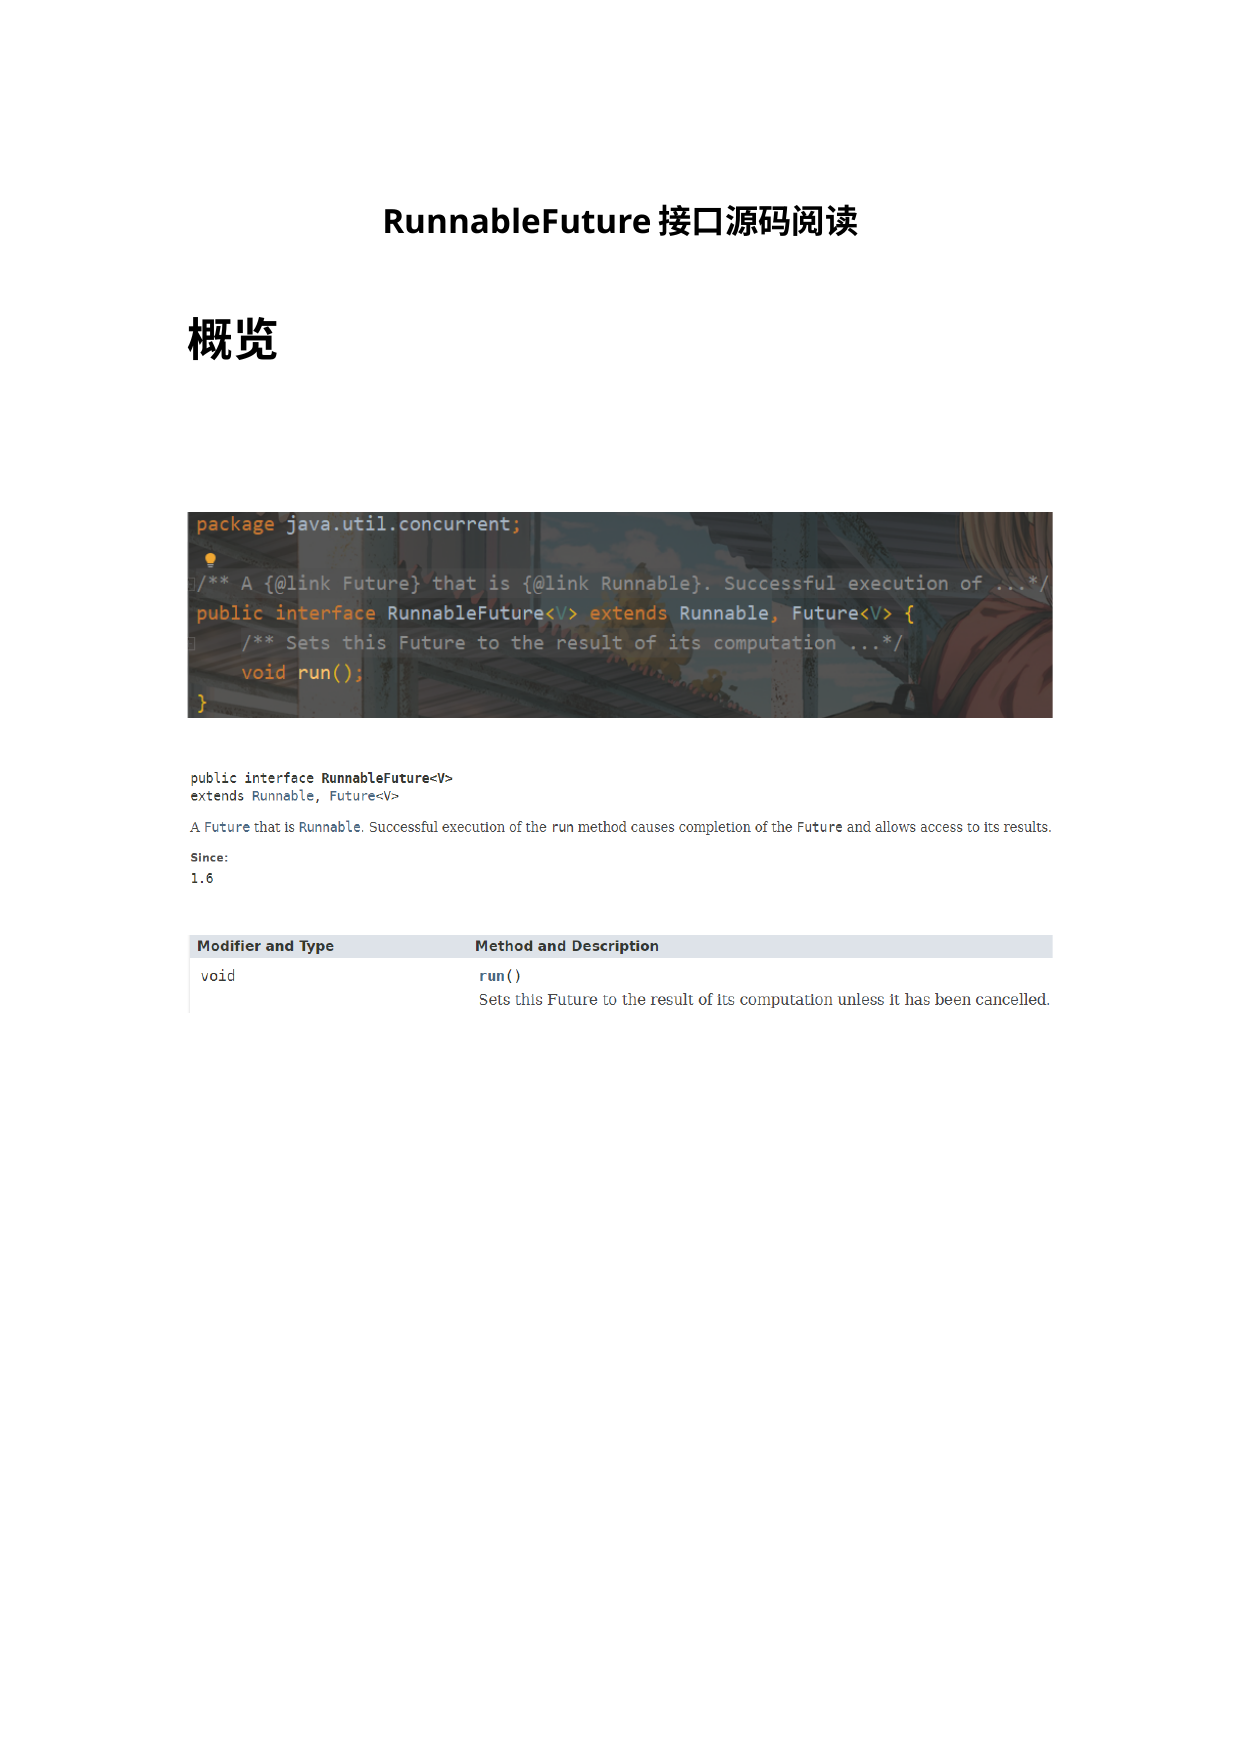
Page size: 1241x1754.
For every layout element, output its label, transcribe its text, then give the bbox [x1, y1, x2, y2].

picture [187, 772, 1053, 884]
picture [187, 512, 1053, 718]
title RunnableFuture接口源码阅读 [187, 187, 1053, 252]
subtitle 概览 [187, 287, 1053, 385]
picture [187, 935, 1053, 1013]
